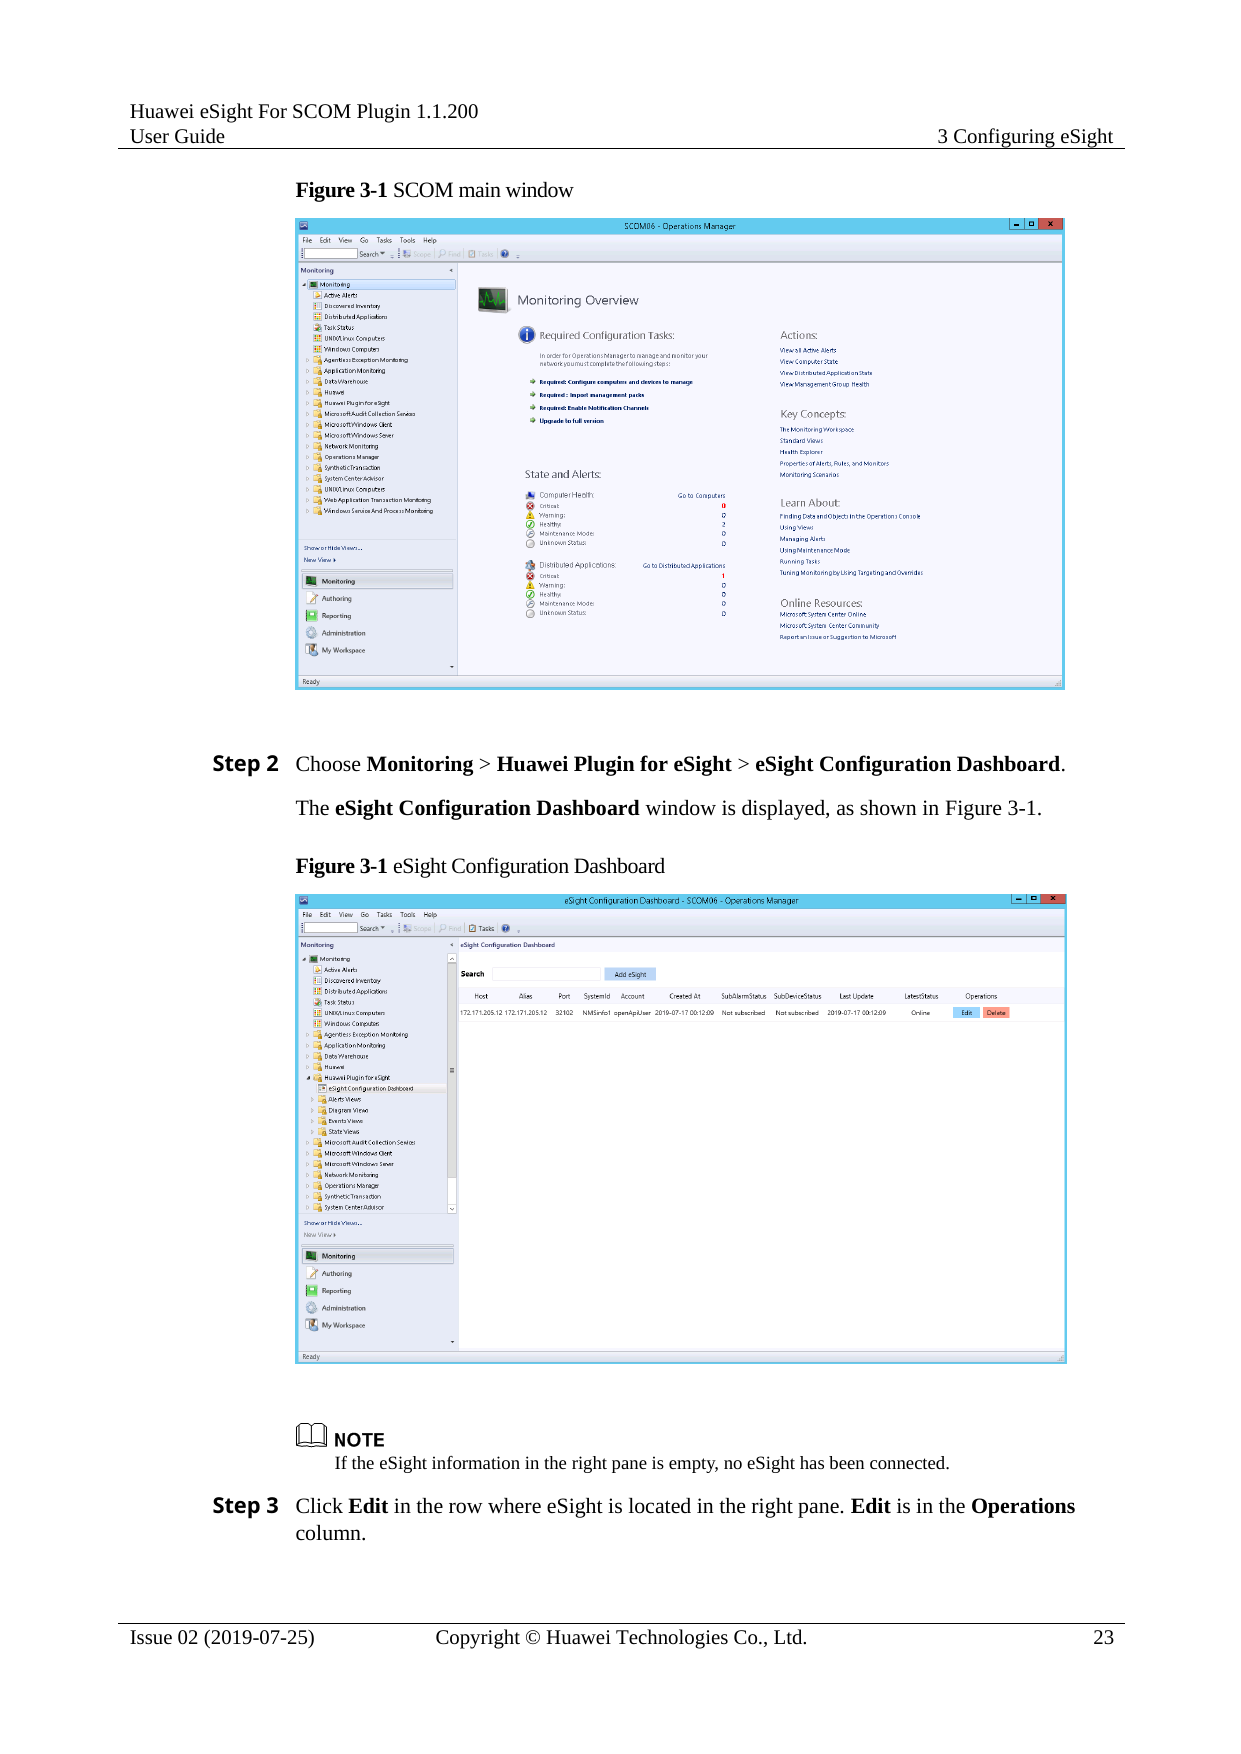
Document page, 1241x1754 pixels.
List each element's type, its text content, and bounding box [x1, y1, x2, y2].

text SCOM main window [295, 177, 1122, 202]
text Choose Monitoring > Huawei Plugin for eSight > eSight Configuration Dashboard. [279, 748, 1122, 778]
text If the eSight information in the right pane is empty, no eSight has been connected. [334, 1452, 1122, 1473]
picture [295, 894, 1067, 1364]
picture [295, 218, 1065, 690]
text Click Edit in the row where eSight is located in the right pane. Edit is in the Operations column. [279, 1490, 1122, 1545]
text The eSight Configuration Dashboard window is displayed, as shown in Figure 3-10. [295, 794, 1122, 820]
picture [295, 1422, 384, 1448]
text eSight Configuration Dashboard [295, 853, 1122, 878]
